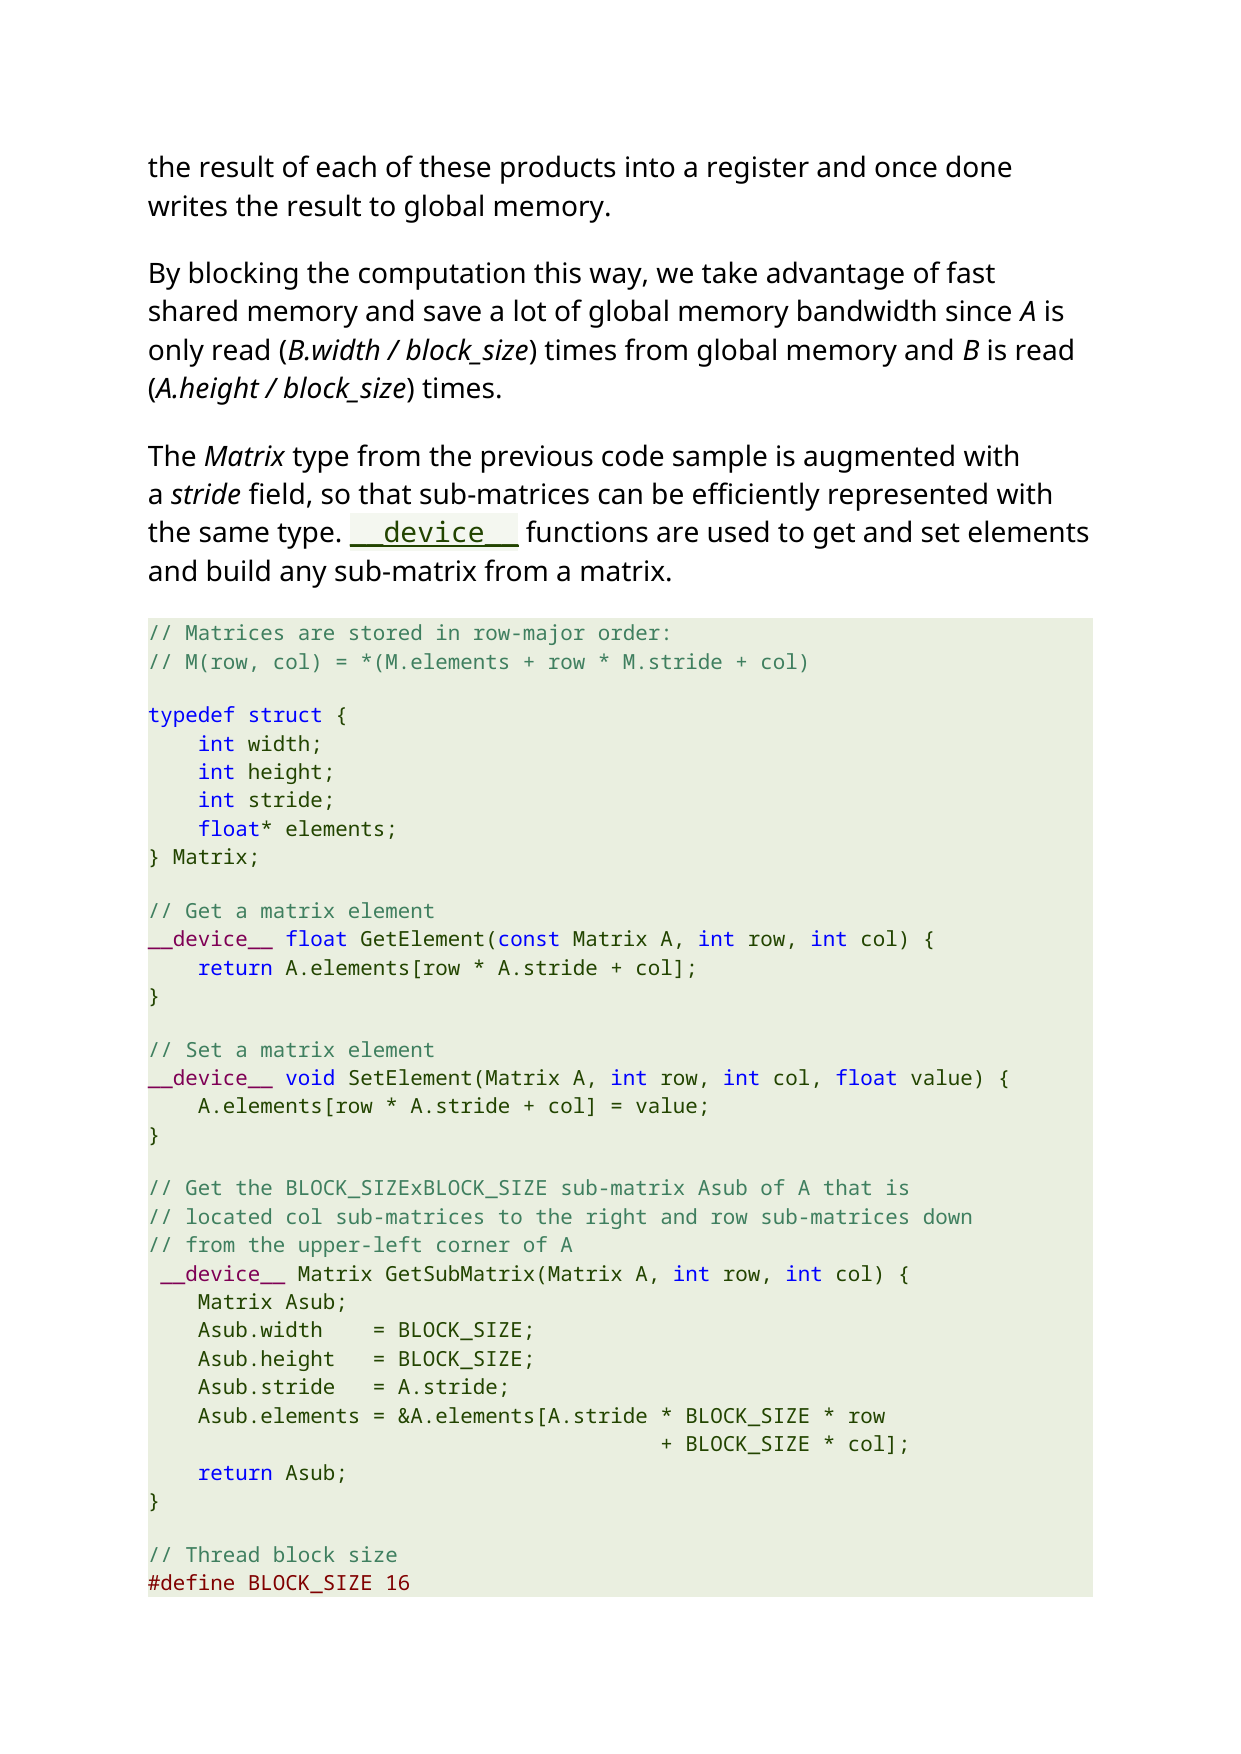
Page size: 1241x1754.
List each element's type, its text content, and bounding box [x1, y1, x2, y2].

text By blocking the computation this way, we take advantage of fast shared memory and save a lot of global memory bandwidth since A is only read (B.width / block_size) times from global memory and B is read (A.height / block_size) times. [148, 253, 1093, 407]
text // Set a matrix element __device__ void SetElement(Matrix A, int row, int col, float value) { A.elements[row * A.stride + col] = value; } [148, 1035, 1093, 1148]
text // Get the BLOCK_SIZExBLOCK_SIZE sub-matrix Asub of A that is // located col sub-matrices to the right and row sub-matrices down // from the upper-left corner of A __device__ Matrix GetSubMatrix(Matrix A, int row, int col) { Matrix Asub; Asub.width = BLOCK_SIZE; Asub.height = BLOCK_SIZE; Asub.stride = A.stride; Asub.elements = &A.elements[A.stride * BLOCK_SIZE * row + BLOCK_SIZE * col]; return Asub; } [148, 1173, 1093, 1515]
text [148, 148, 1093, 224]
text // Thread block size #define BLOCK_SIZE 16 [148, 1540, 1093, 1597]
text typedef struct { int width; int height; int stride; float* elements; } Matrix; [148, 700, 1093, 871]
text // Get a matrix element __device__ float GetElement(const Matrix A, int row, int col) { return A.elements[row * A.stride + col]; } [148, 896, 1093, 1010]
text // Matrices are stored in row-major order: // M(row, col) = *(M.elements + row * M.stride + col) [148, 618, 1093, 675]
text The Matrix type from the previous code sample is augmented with a stride field, so that sub-matrices can be efficiently represented with the same type. __device__ functions are used to get and set elements and build any sub-matrix from a matrix. [148, 436, 1093, 589]
